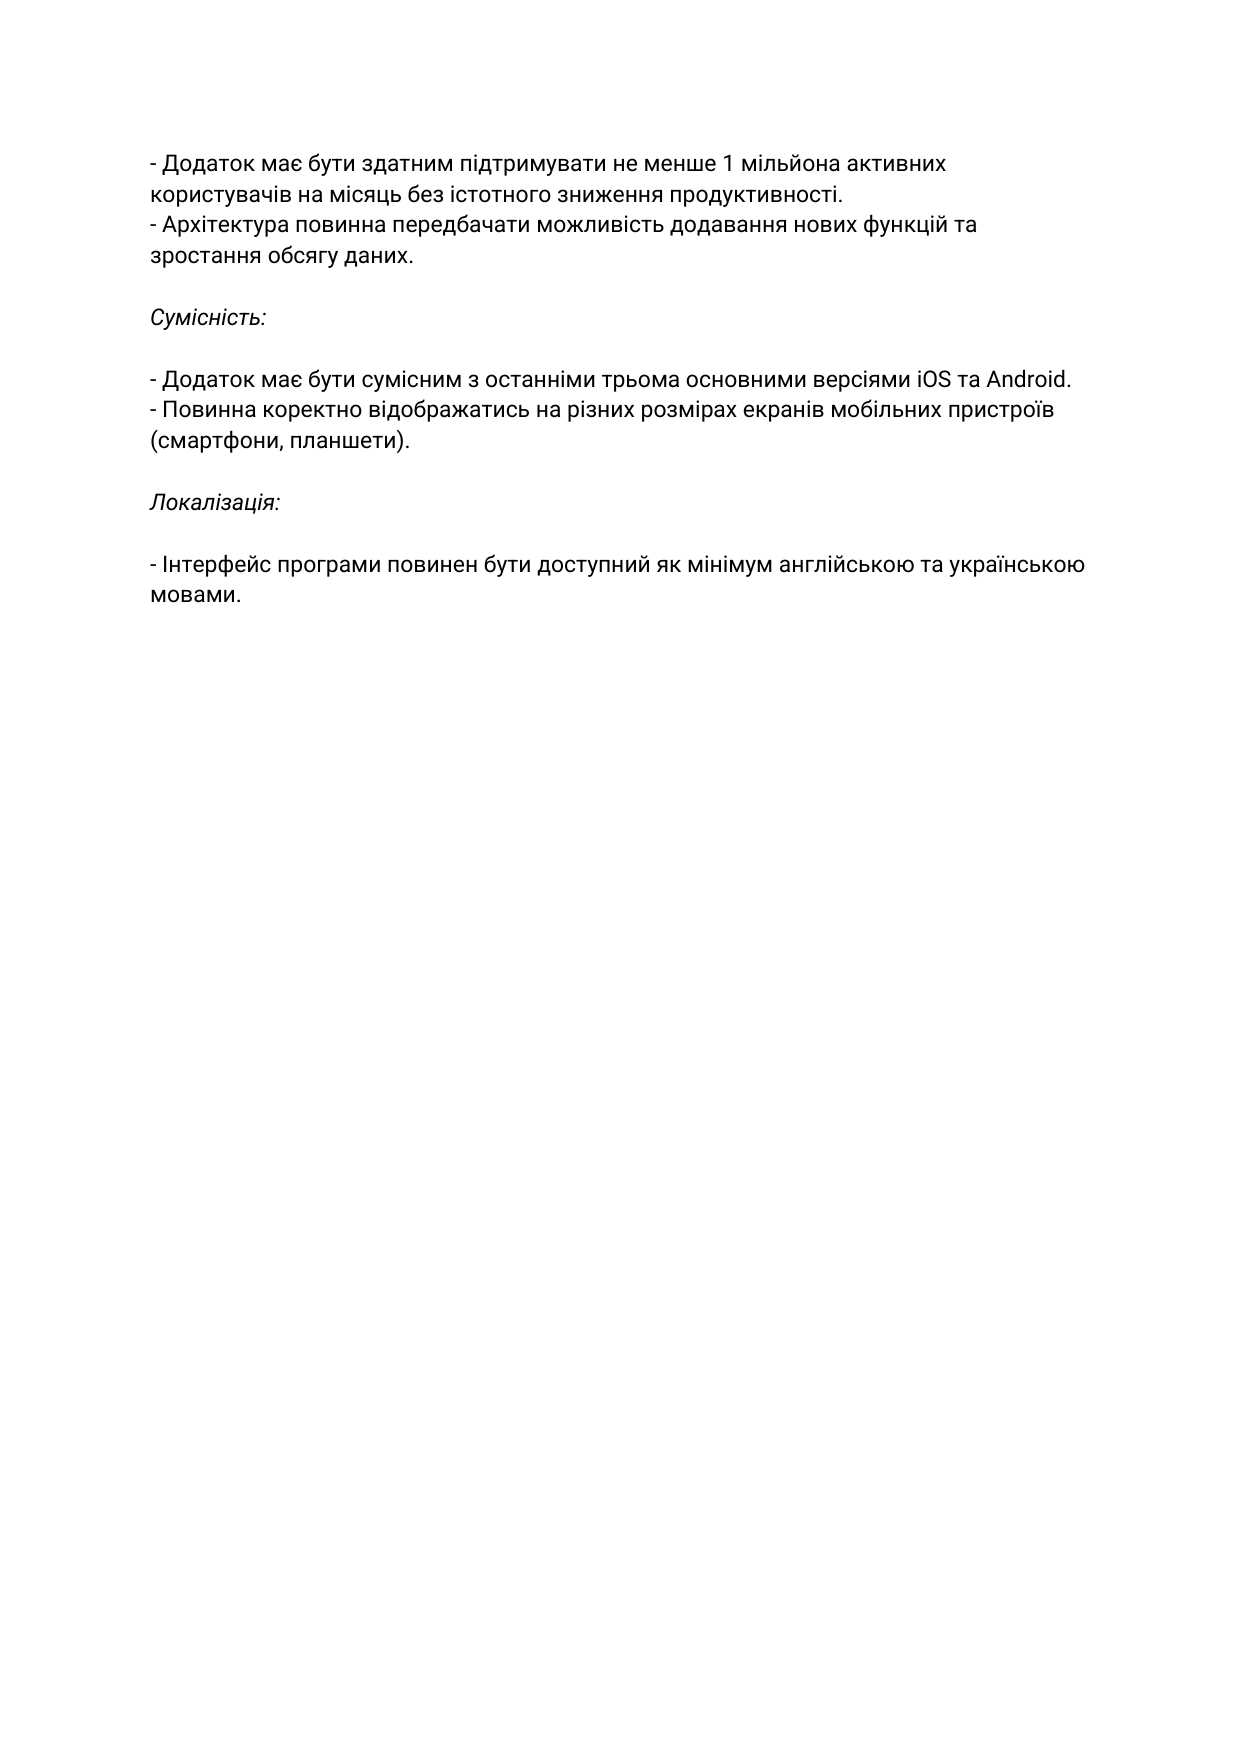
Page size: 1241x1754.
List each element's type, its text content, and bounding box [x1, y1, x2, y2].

text - Додаток має бути сумісним з останніми трьома основними версіями iOS та Android. [150, 366, 1090, 393]
text - Інтерфейс програми повинен бути доступний як мінімум англійською та українською мовами. [150, 551, 1090, 608]
text Локалізація: [150, 489, 1090, 516]
text - Додаток має бути здатним підтримувати не менше 1 мільйона активних користувачів на місяць без істотного зниження продуктивності. [150, 150, 1090, 208]
text Сумісність: [150, 304, 1090, 331]
text - Архітектура повинна передбачати можливість додавання нових функцій та зростання обсягу даних. [150, 212, 1090, 269]
text - Повинна коректно відображатись на різних розмірах екранів мобільних пристроїв (смартфони, планшети). [150, 397, 1090, 454]
